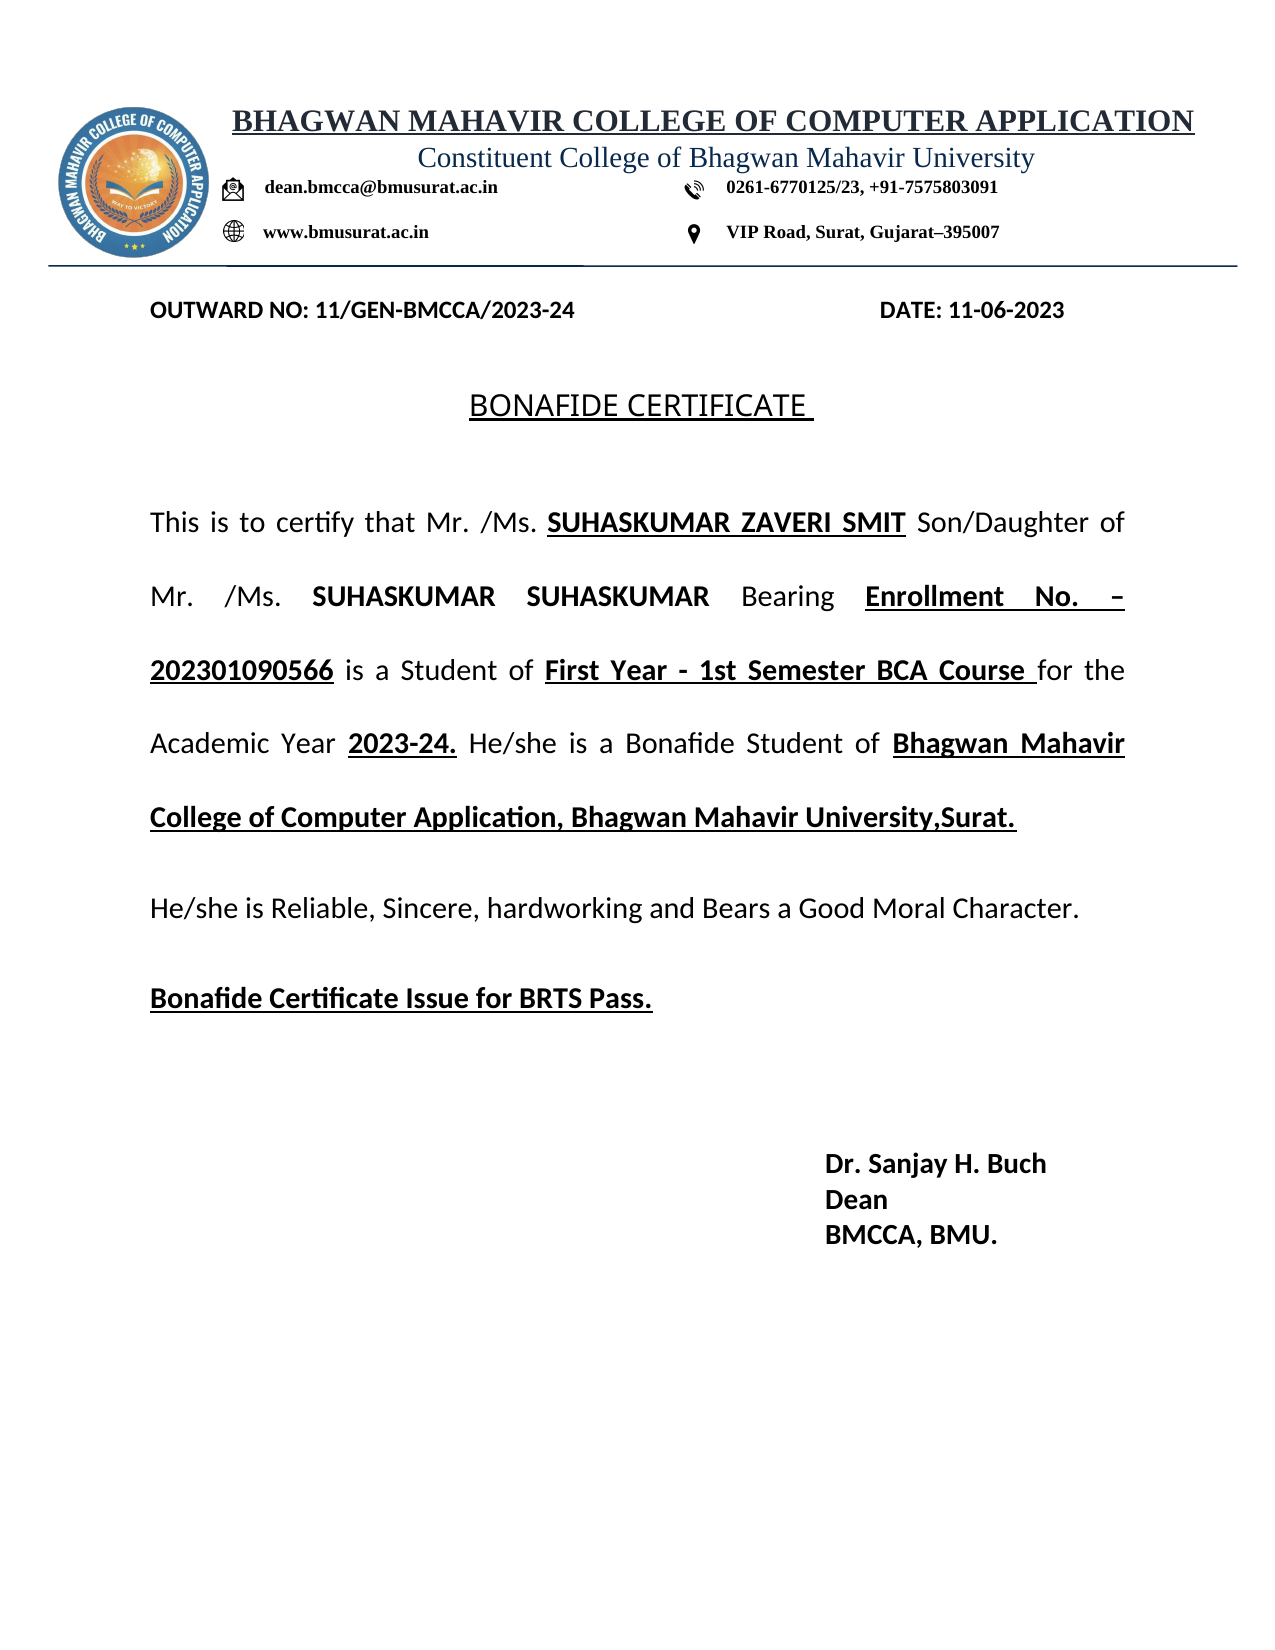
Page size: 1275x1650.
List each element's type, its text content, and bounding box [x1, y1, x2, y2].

text OUTWARD NO: 11/GEN-BMCCA/2023-24 DATE: 11-06-2023 [150, 295, 1125, 325]
text BONAFIDE CERTIFICATE [150, 384, 1125, 425]
picture [680, 176, 708, 204]
picture [220, 176, 246, 202]
text He/she is Reliable, Sincere, hardworking and Bears a Good Moral Character. [150, 889, 1125, 926]
text Dr. Sanjay H. Buch [825, 1145, 1125, 1181]
picture [223, 220, 244, 242]
picture [55, 105, 212, 259]
text Dean [825, 1181, 1125, 1216]
picture [680, 220, 708, 248]
text BMCCA, BMU. [825, 1216, 1125, 1252]
text This is to certify that Mr. /Ms. SUHASKUMAR ZAVERI SMIT Son/Daughter of Mr. /Ms. SUHASKUMAR SUHASKUMAR Bearing Enrollment No. – 202301090566 is a Student of First Year - 1st Semester BCA Course for the Academic Year 2023-24. He/she is a Bonafide Student of Bhagwan Mahavir College of Computer Application, Bhagwan Mahavir University,Surat. [150, 503, 1125, 835]
text Bonafide Certificate Issue for BRTS Pass. [150, 979, 1125, 1016]
